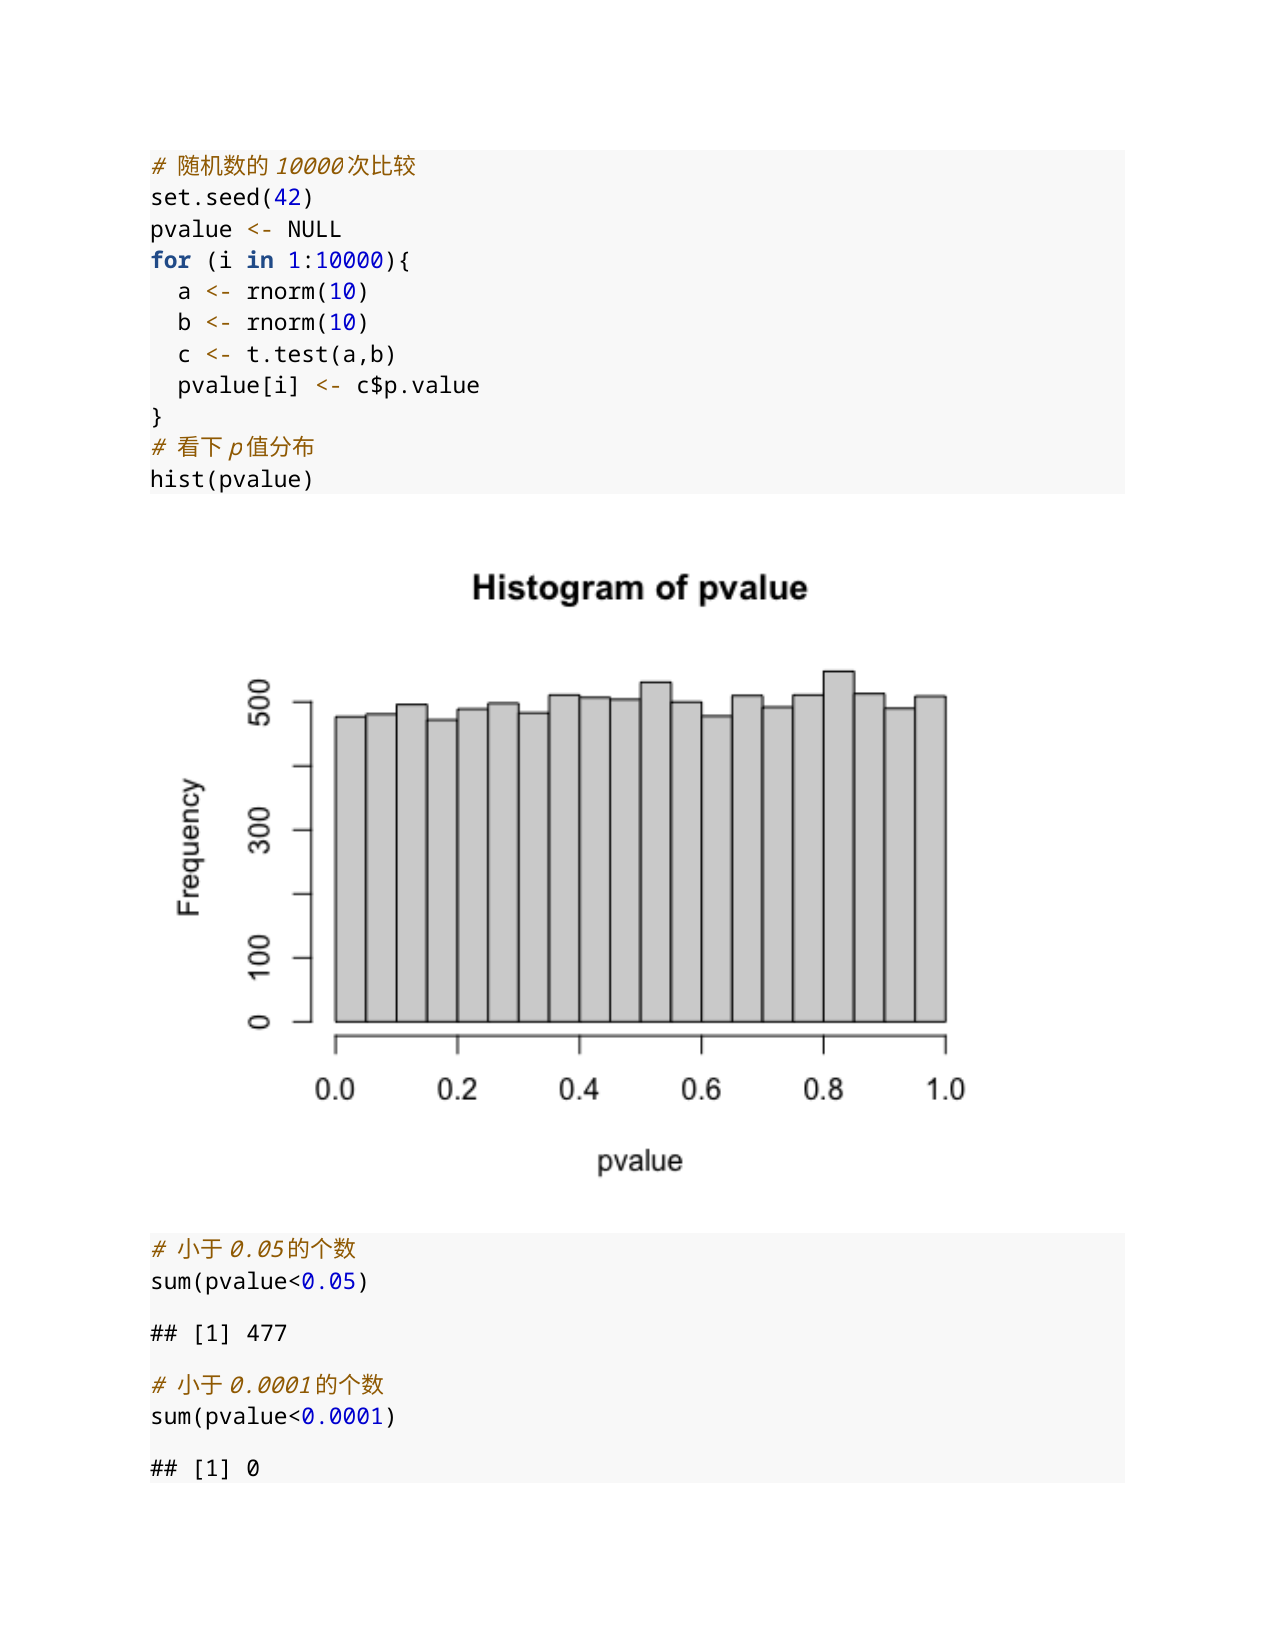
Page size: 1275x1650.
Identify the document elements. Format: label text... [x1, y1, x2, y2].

picture [168, 514, 1044, 1215]
text ## [1] 477 [150, 1317, 1125, 1348]
text # 小于0.05的个数 sum(pvalue<0.05) [150, 1233, 1125, 1296]
text # 随机数的10000次比较 set.seed(42) pvalue <- NULL for (i in 1:10000){ a <- rnorm(10) b <- rnorm(10) c <- t.test(a,b) pvalue[i] <- c$p.value } # 看下p值分布 hist(pvalue) [150, 150, 1125, 494]
text # 小于0.0001的个数 sum(pvalue<0.0001) [315, 1369, 1125, 1431]
text ## [1] 0 [150, 1452, 1125, 1483]
